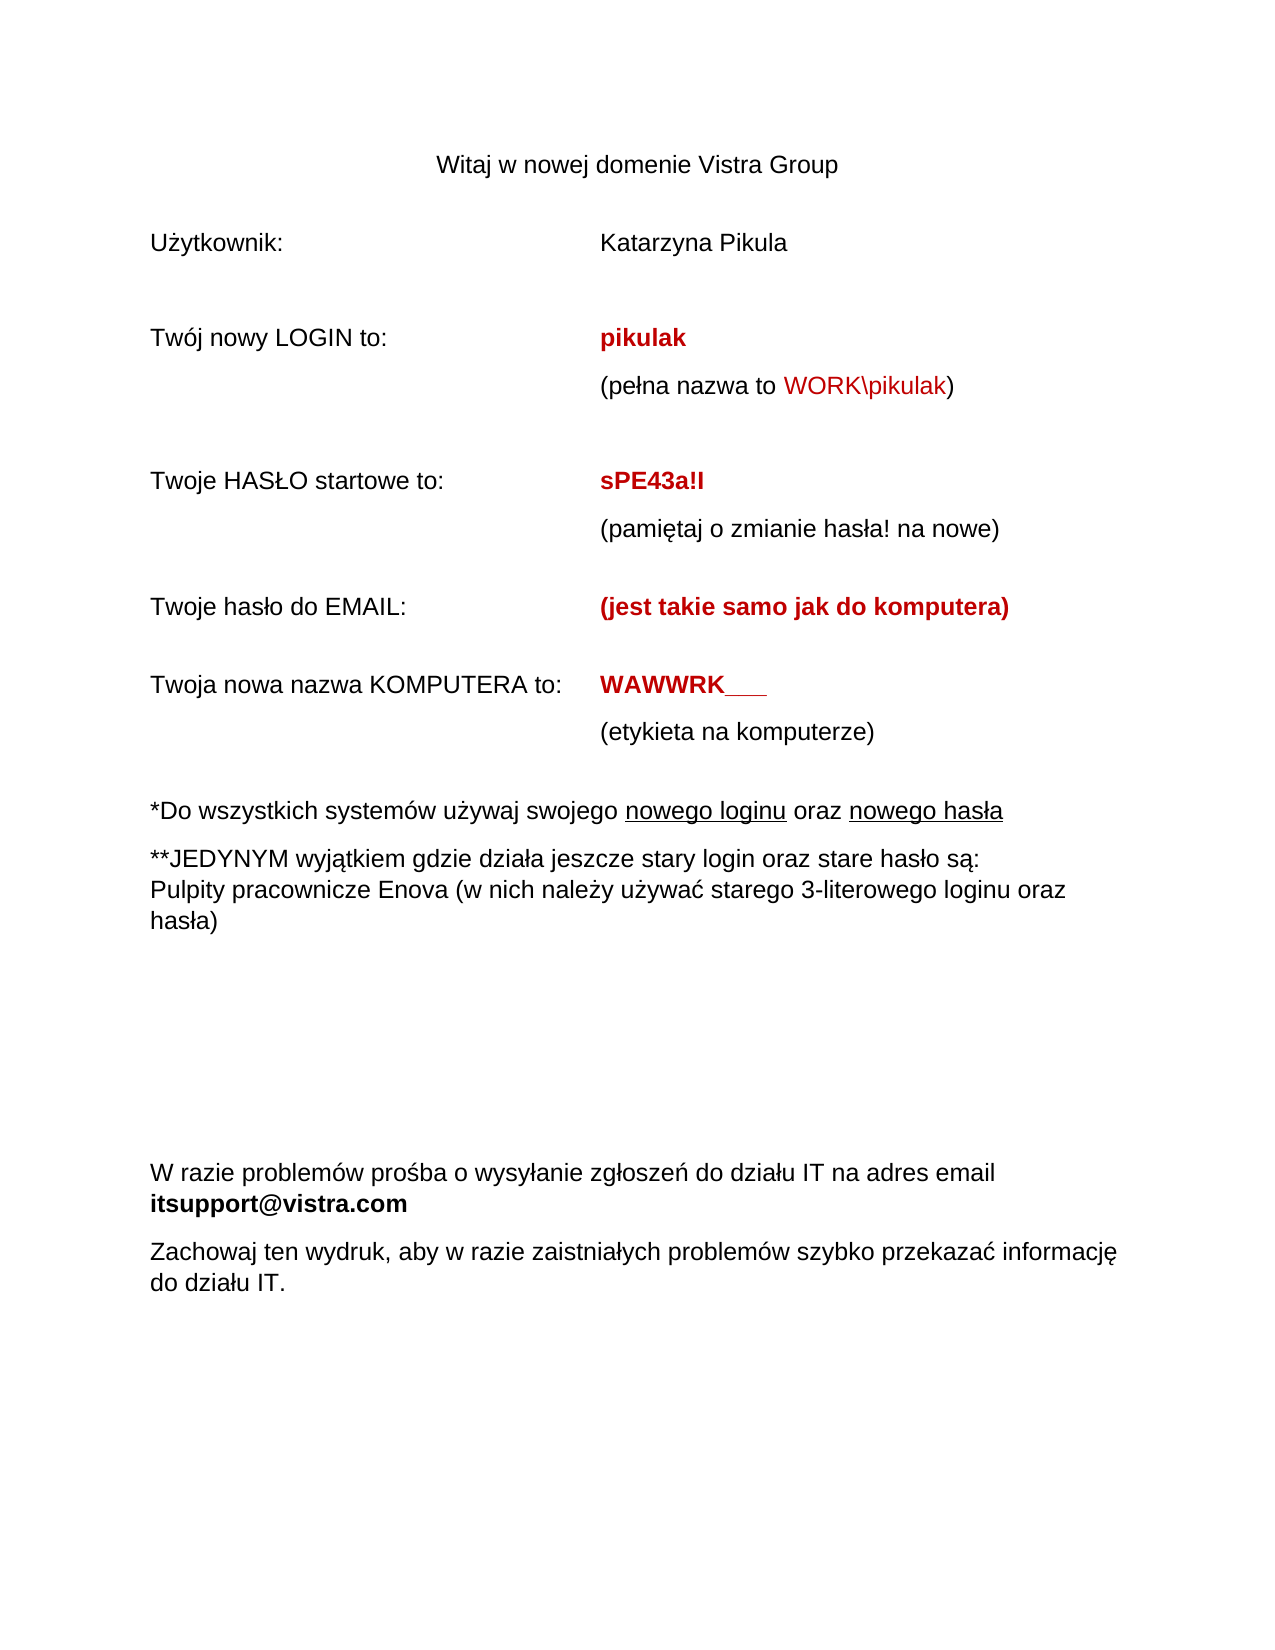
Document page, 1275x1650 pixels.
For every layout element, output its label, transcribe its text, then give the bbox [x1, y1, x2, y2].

text W razie problemów prośba o wysyłanie zgłoszeń do działu IT na adres email itsupport@vistra.com [150, 1158, 1125, 1218]
text Twoje HASŁO startowe to: sPE43a!I [150, 466, 1125, 495]
text **JEDYNYM wyjątkiem gdzie działa jeszcze stary login oraz stare hasło są: Pulpity pracownicze Enova (w nich należy używać starego 3-literowego loginu oraz hasła) [150, 844, 1125, 935]
text Zachowaj ten wydruk, aby w razie zaistniałych problemów szybko przekazać informację do działu IT. [150, 1237, 1125, 1296]
text (pamiętaj o zmianie hasła! na nowe) [525, 514, 1125, 573]
text (etykieta na komputerze) [525, 717, 1125, 746]
text Użytkownik: Katarzyna Pikula [150, 228, 1125, 257]
text Witaj w nowej domenie Vistra Group [150, 150, 1125, 209]
text Twoje hasło do EMAIL: (jest takie samo jak do komputera) [150, 592, 1125, 651]
text Twój nowy LOGIN to: pikulak [150, 323, 1125, 352]
text *Do wszystkich systemów używaj swojego nowego loginu oraz nowego hasła [150, 765, 1125, 825]
text Twoja nowa nazwa KOMPUTERA to: WAWWRK___ [150, 670, 1125, 698]
text (pełna nazwa to WORK\pikulak) [525, 371, 1125, 400]
